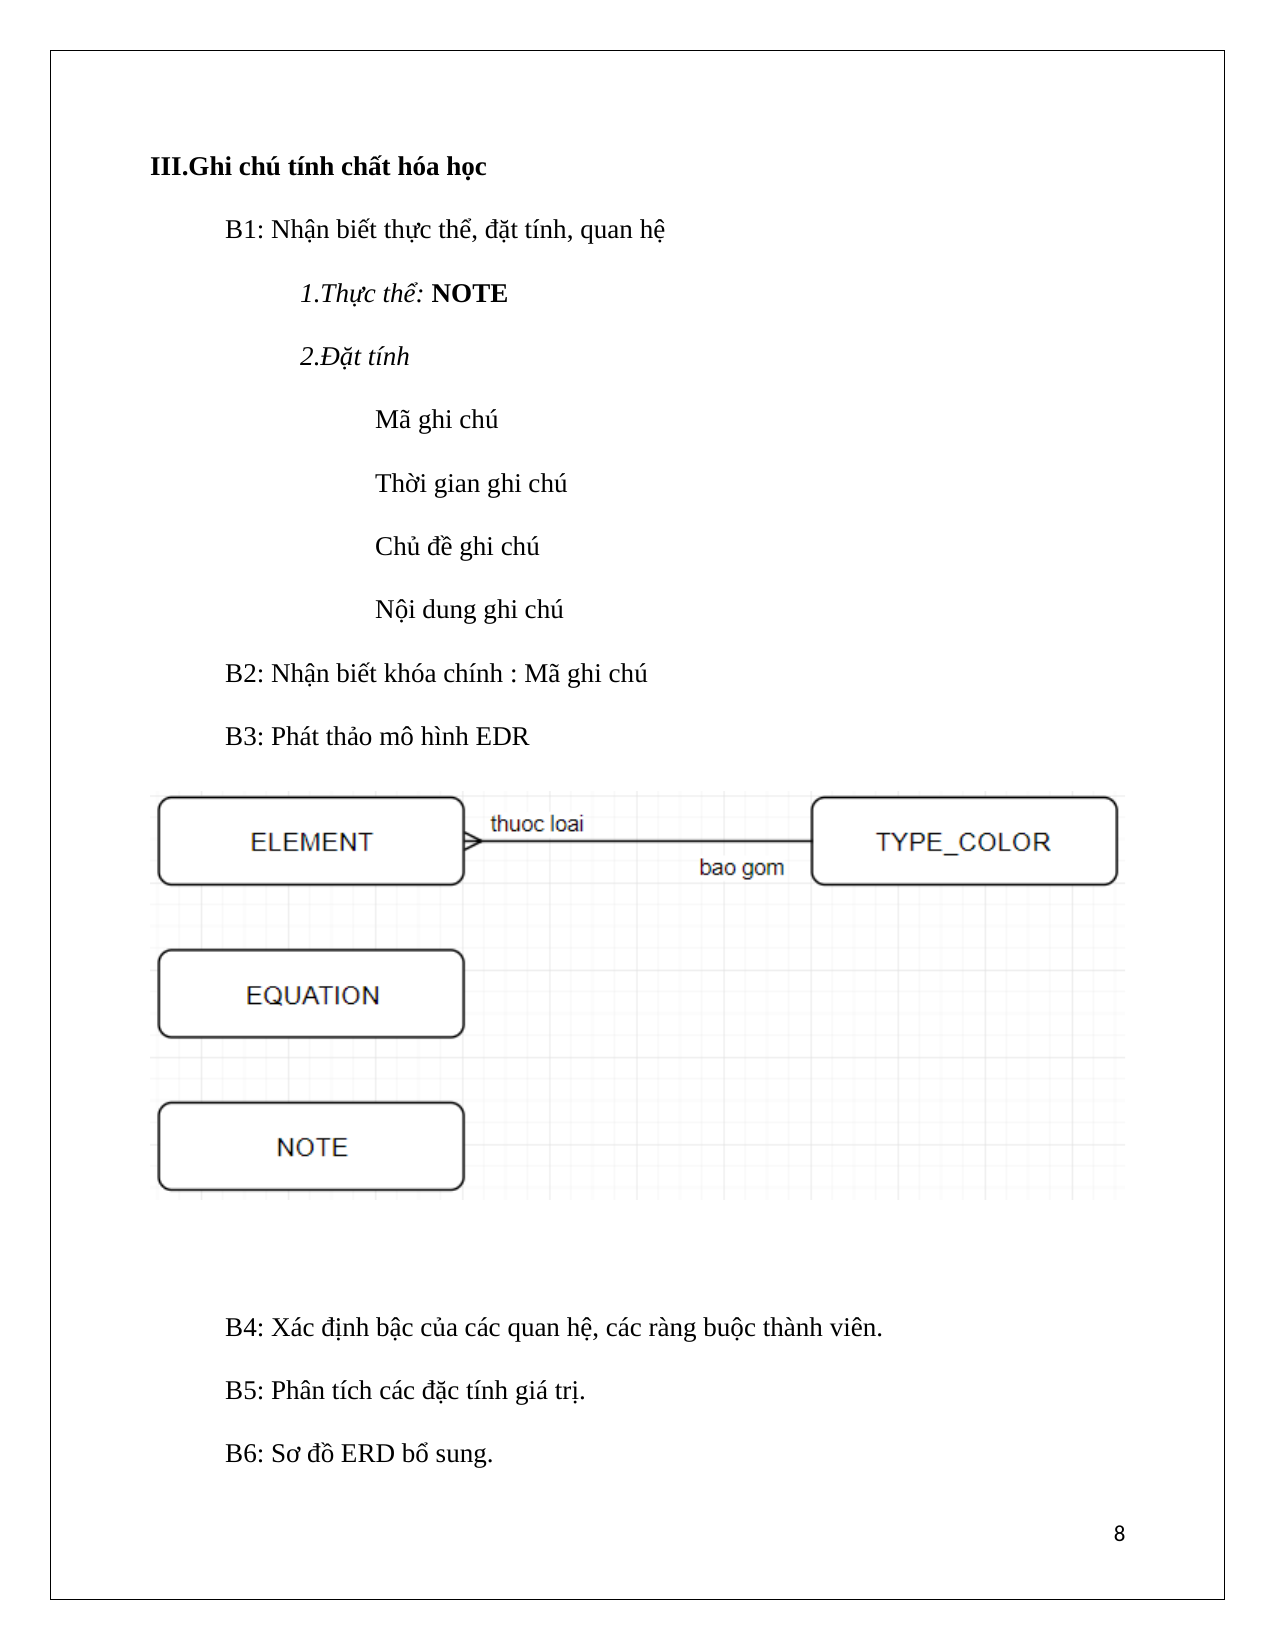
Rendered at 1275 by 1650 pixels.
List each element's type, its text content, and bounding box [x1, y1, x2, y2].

text Nội dung ghi chú [300, 593, 1125, 624]
text B1: Nhận biết thực thể, đặt tính, quan hệ [150, 213, 1125, 244]
text Mã ghi chú [300, 403, 1125, 434]
text B4: Xác định bậc của các quan hệ, các ràng buộc thành viên. [150, 1311, 1125, 1342]
text B6: Sơ đồ ERD bổ sung. [150, 1437, 1125, 1469]
text 1.Thực thể: NOTE [225, 277, 1125, 308]
text III.Ghi chú tính chất hóa học [150, 150, 1125, 181]
text 2.Đặt tính [225, 340, 1125, 371]
text B3: Phát thảo mô hình EDR [150, 720, 1125, 751]
text Chủ đề ghi chú [300, 530, 1125, 561]
picture [150, 791, 1125, 1200]
text Thời gian ghi chú [300, 467, 1125, 498]
text B5: Phân tích các đặc tính giá trị. [150, 1374, 1125, 1405]
text B2: Nhận biết khóa chính : Mã ghi chú [150, 657, 1125, 688]
